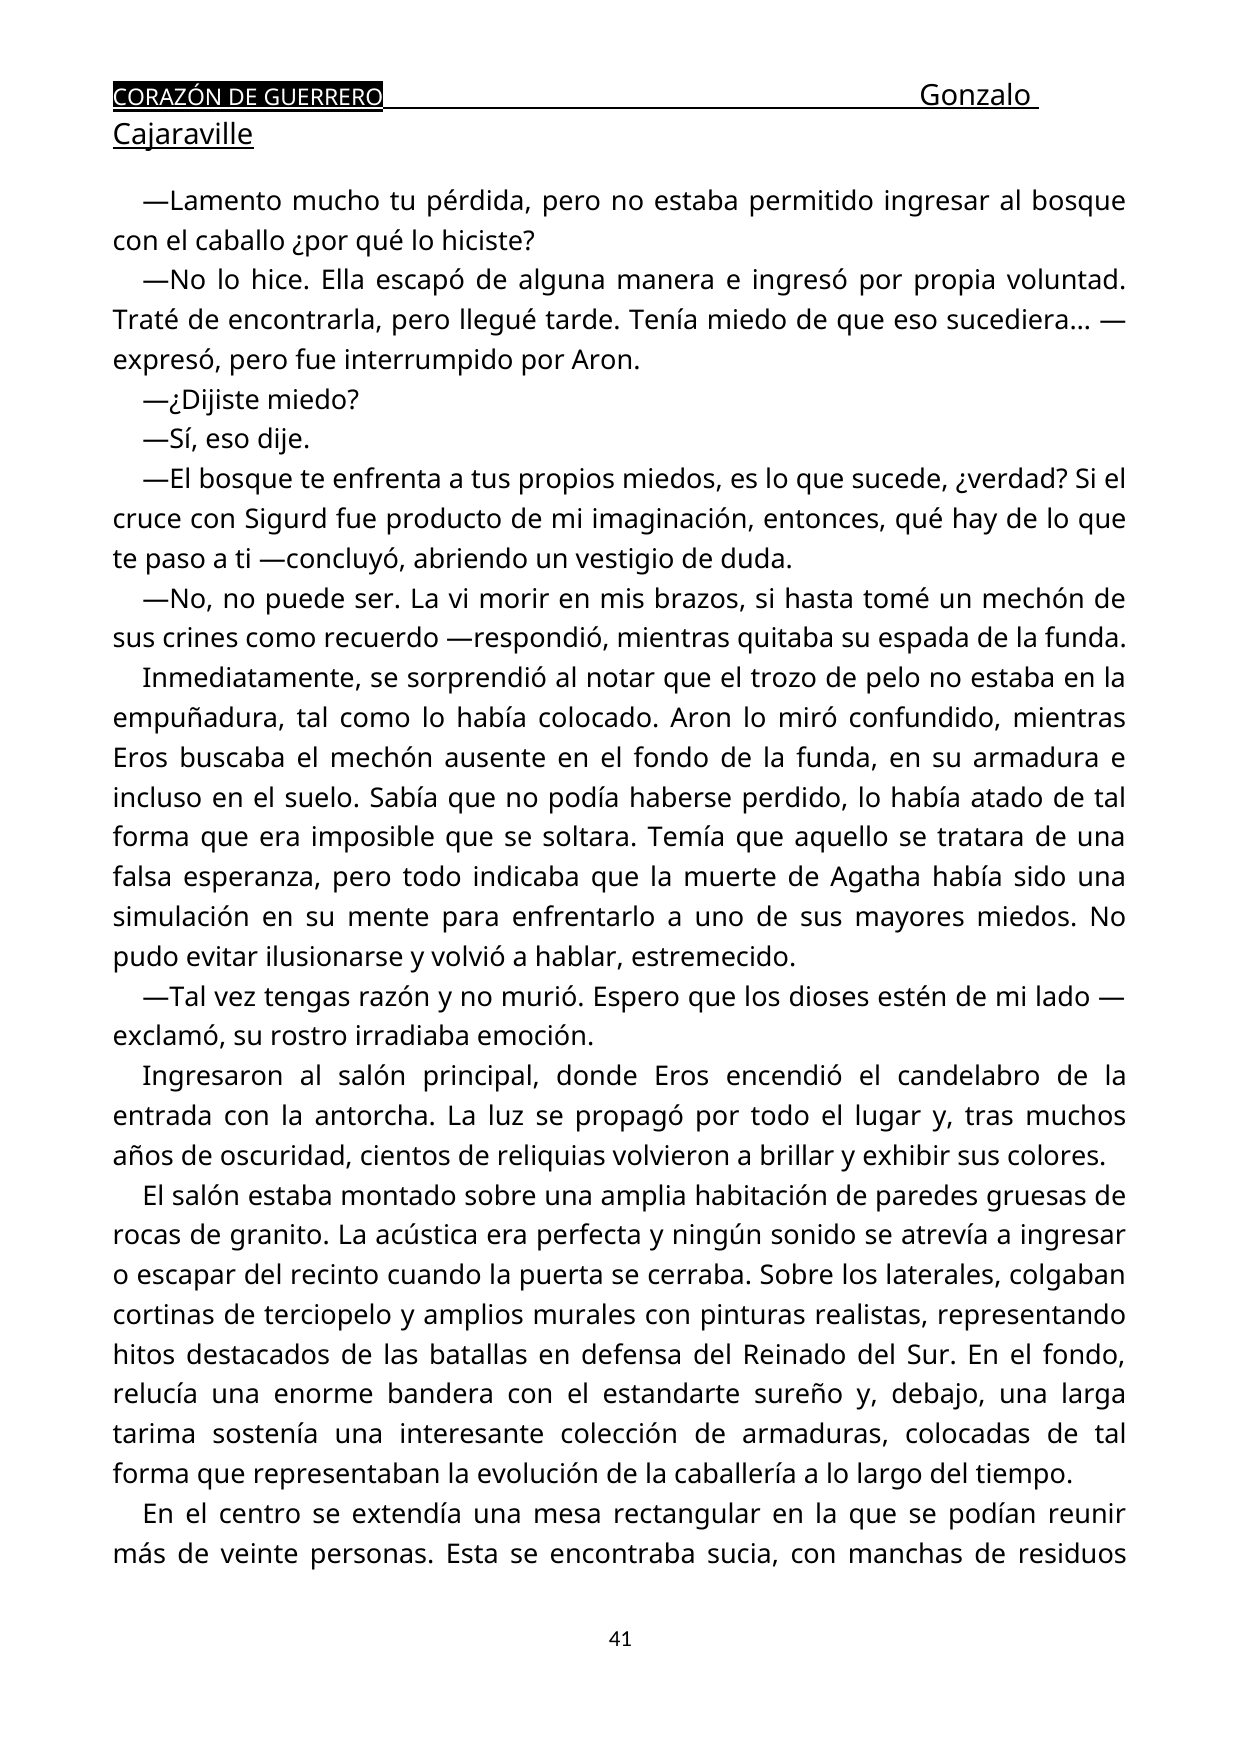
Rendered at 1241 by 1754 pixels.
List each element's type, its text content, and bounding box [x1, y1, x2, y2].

text El salón estaba montado sobre una amplia habitación de paredes gruesas de rocas de granito. La acústica era perfecta y ningún sonido se atrevía a ingresar o escapar del recinto cuando la puerta se cerraba. Sobre los laterales, colgaban cortinas de terciopelo y amplios murales con pinturas realistas, representando hitos destacados de las batallas en defensa del Reinado del Sur. En el fondo, relucía una enorme bandera con el estandarte sureño y, debajo, una larga tarima sostenía una interesante colección de armaduras, colocadas de tal forma que representaban la evolución de la caballería a lo largo del tiempo. [112, 1176, 1128, 1491]
text —No lo hice. Ella escapó de alguna manera e ingresó por propia voluntad. Traté de encontrarla, pero llegué tarde. Tenía miedo de que eso sucediera… —expresó, pero fue interrumpido por Aron. [112, 261, 1128, 377]
text —Tal vez tengas razón y no murió. Espero que los dioses estén de mi lado —exclamó, su rostro irradiaba emoción. [112, 977, 1128, 1054]
text —El bosque te enfrenta a tus propios miedos, es lo que sucede, ¿verdad? Si el cruce con Sigurd fue producto de mi imaginación, entonces, qué hay de lo que te paso a ti —concluyó, abriendo un vestigio de duda. [112, 460, 1128, 576]
text —Lamento mucho tu pérdida, pero no estaba permitido ingresar al bosque con el caballo ¿por qué lo hiciste? [112, 181, 1128, 258]
text Inmediatamente, se sorprendió al notar que el trozo de pelo no estaba en la empuñadura, tal como lo había colocado. Aron lo miró confundido, mientras Eros buscaba el mechón ausente en el fondo de la funda, en su armadura e incluso en el suelo. Sabía que no podía haberse perdido, lo había atado de tal forma que era imposible que se soltara. Temía que aquello se tratara de una falsa esperanza, pero todo indicaba que la muerte de Agatha había sido una simulación en su mente para enfrentarlo a uno de sus mayores miedos. No pudo evitar ilusionarse y volvió a hablar, estremecido. [112, 659, 1128, 974]
text —Sí, eso dije. [112, 420, 1128, 457]
text Ingresaron al salón principal, donde Eros encendió el candelabro de la entrada con la antorcha. La luz se propagó por todo el lugar y, tras muchos años de oscuridad, cientos de reliquias volvieron a brillar y exhibir sus colores. [112, 1057, 1128, 1173]
text —¿Dijiste miedo? [112, 380, 1128, 417]
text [112, 1494, 1128, 1571]
text —No, no puede ser. La vi morir en mis brazos, si hasta tomé un mechón de sus crines como recuerdo —respondió, mientras quitaba su espada de la funda. [112, 579, 1128, 656]
